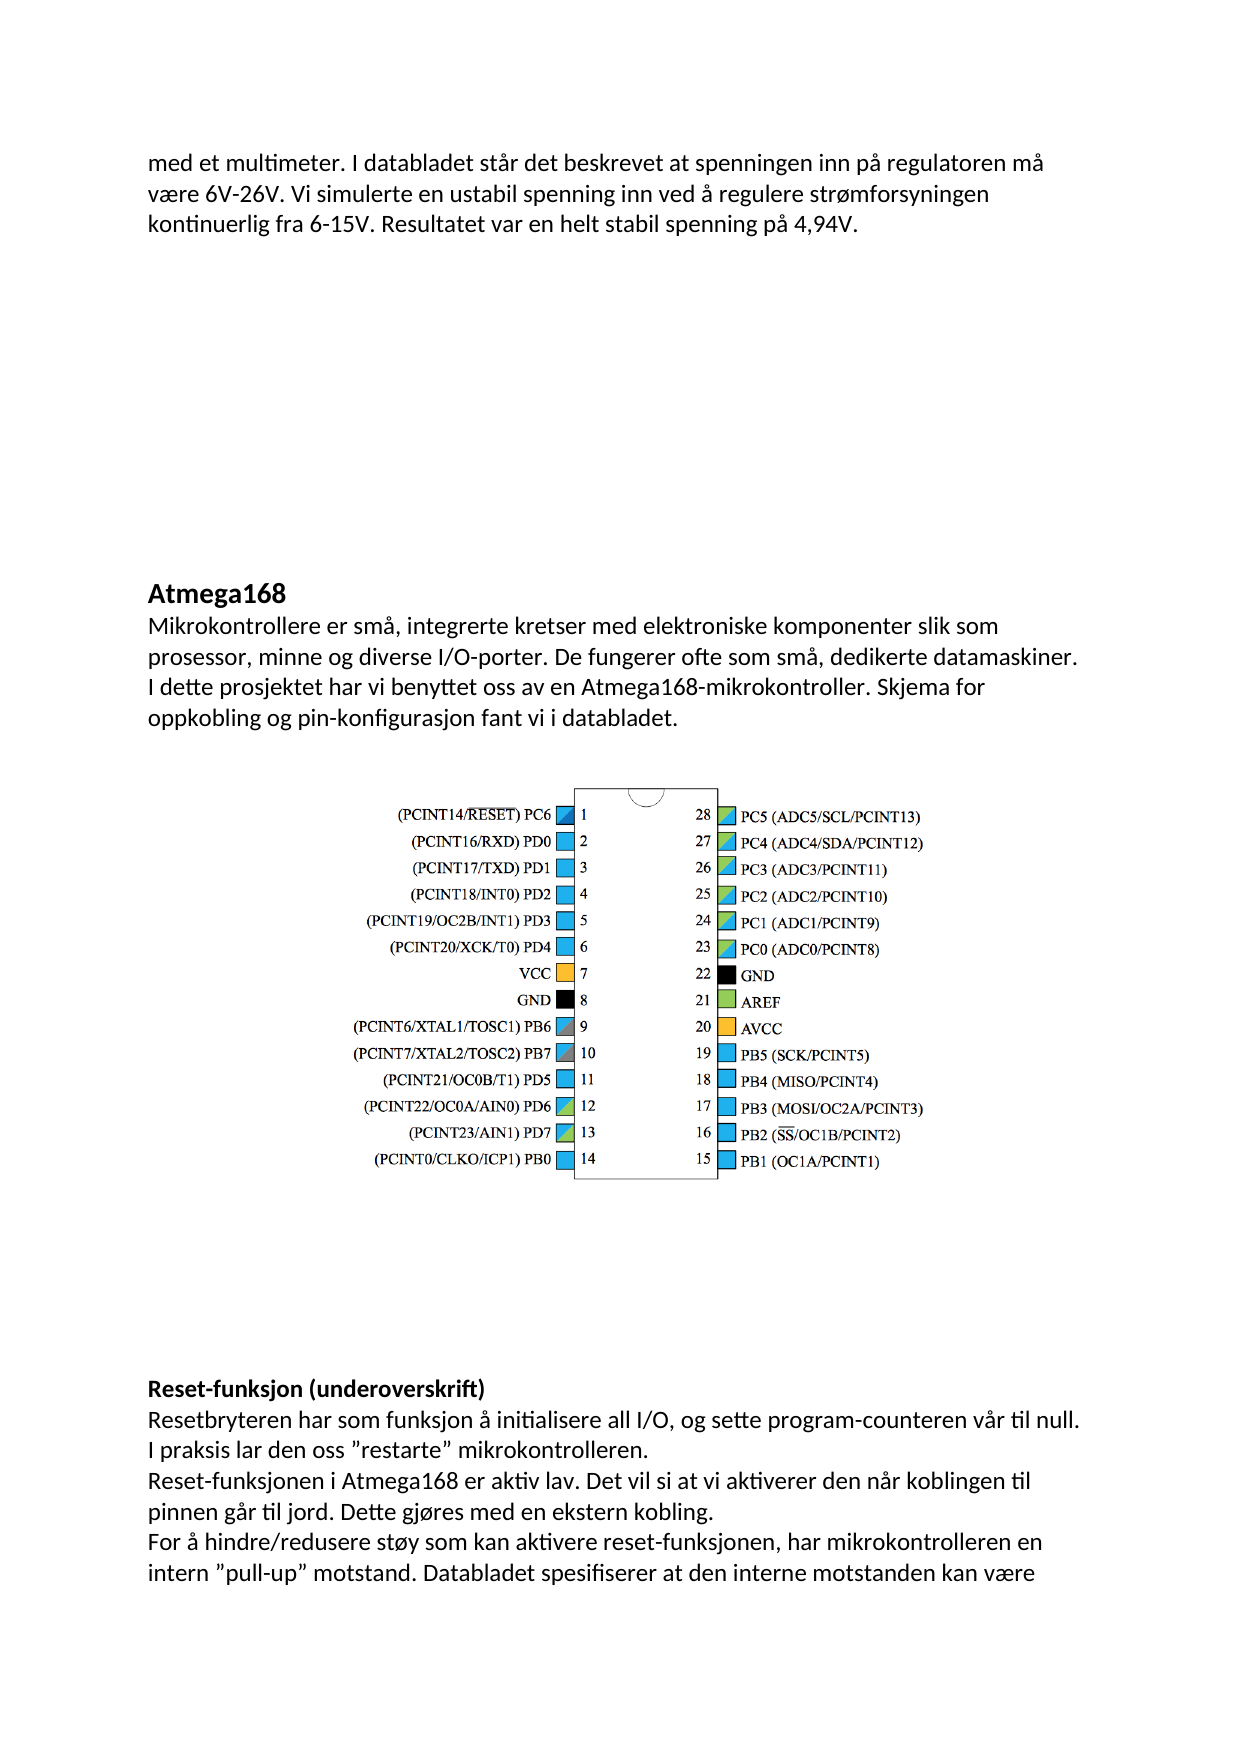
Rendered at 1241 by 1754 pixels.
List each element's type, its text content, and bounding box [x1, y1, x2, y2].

text Reset-funksjon (underoverskrift) [148, 1373, 1093, 1404]
text I dette prosjektet har vi benyttet oss av en Atmega168-mikrokontroller. Skjema for oppkobling og pin-konfigurasjon fant vi i databladet. [148, 672, 1093, 733]
text Reset-funksjonen i Atmega168 er aktiv lav. Det vil si at vi aktiverer den når koblingen til pinnen går til jord. Dette gjøres med en ekstern kobling. [148, 1465, 1093, 1526]
text Resetbryteren har som funksjon å initialisere all I/O, og sette program-counteren vår til null. I praksis lar den oss ”restarte” mikrokontrolleren. [148, 1404, 1093, 1465]
text Atmega168 [148, 575, 1093, 611]
text Mikrokontrollere er små, integrerte kretser med elektroniske komponenter slik som prosessor, minne og diverse I/O-porter. De fungerer ofte som små, dedikerte datamaskiner. [148, 611, 1093, 672]
picture [289, 781, 923, 1185]
